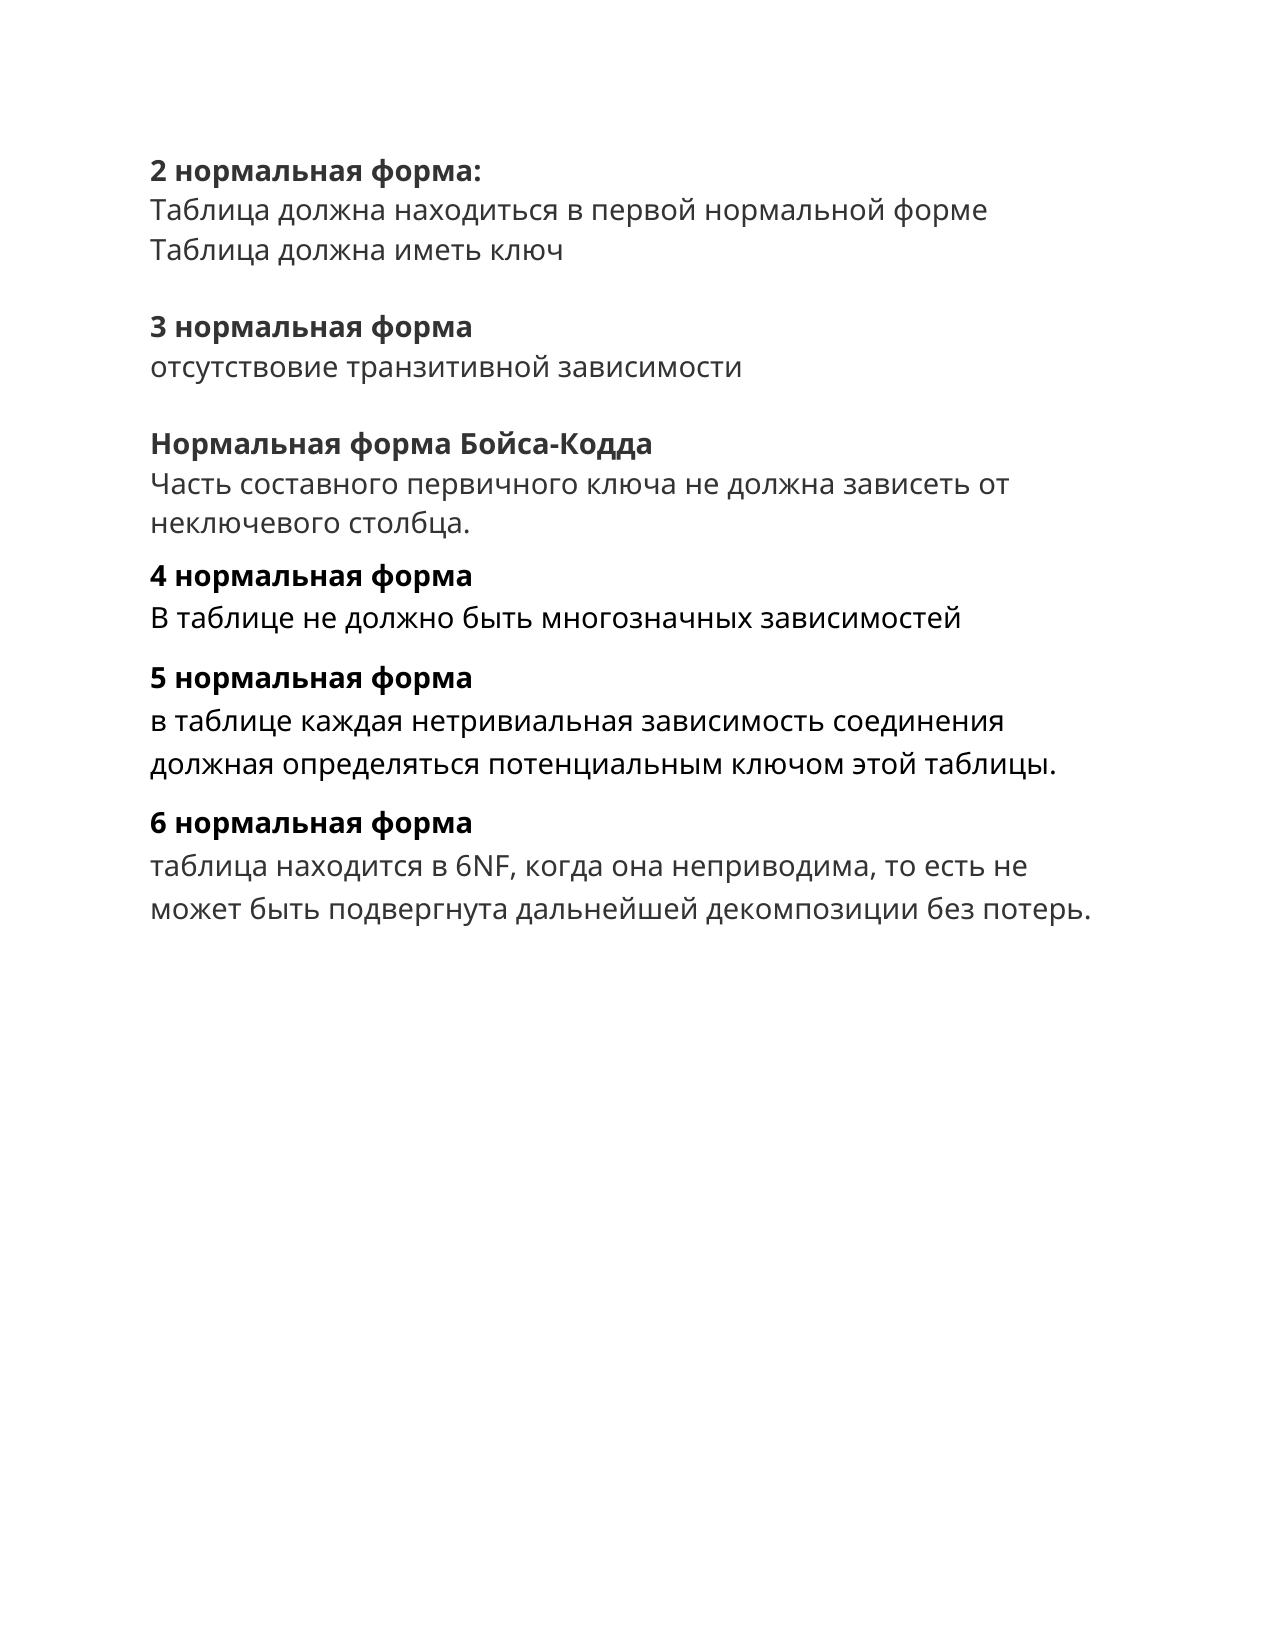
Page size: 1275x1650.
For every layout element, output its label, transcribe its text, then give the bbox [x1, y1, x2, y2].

text 2 нормальная форма: Таблица должна находиться в первой нормальной форме Таблица должна иметь ключ [150, 150, 1125, 269]
text 5 нормальная форма в таблице каждая нетривиальная зависимость соединения должная определяться потенциальным ключом этой таблицы. [150, 657, 1125, 783]
text 3 нормальная форма отсутствовие транзитивной зависимости [150, 307, 1125, 386]
text Нормальная форма Бойса-Кодда Часть составного первичного ключа не должна зависеть от неключевого столбца. [150, 423, 1125, 542]
text 4 нормальная форма В таблице не должно быть многозначных зависимостей [150, 555, 1125, 637]
text 6 нормальная форма таблица находится в 6NF, когда она неприводима, то есть не может быть подвергнута дальнейшей декомпозиции без потерь. [150, 802, 1125, 928]
